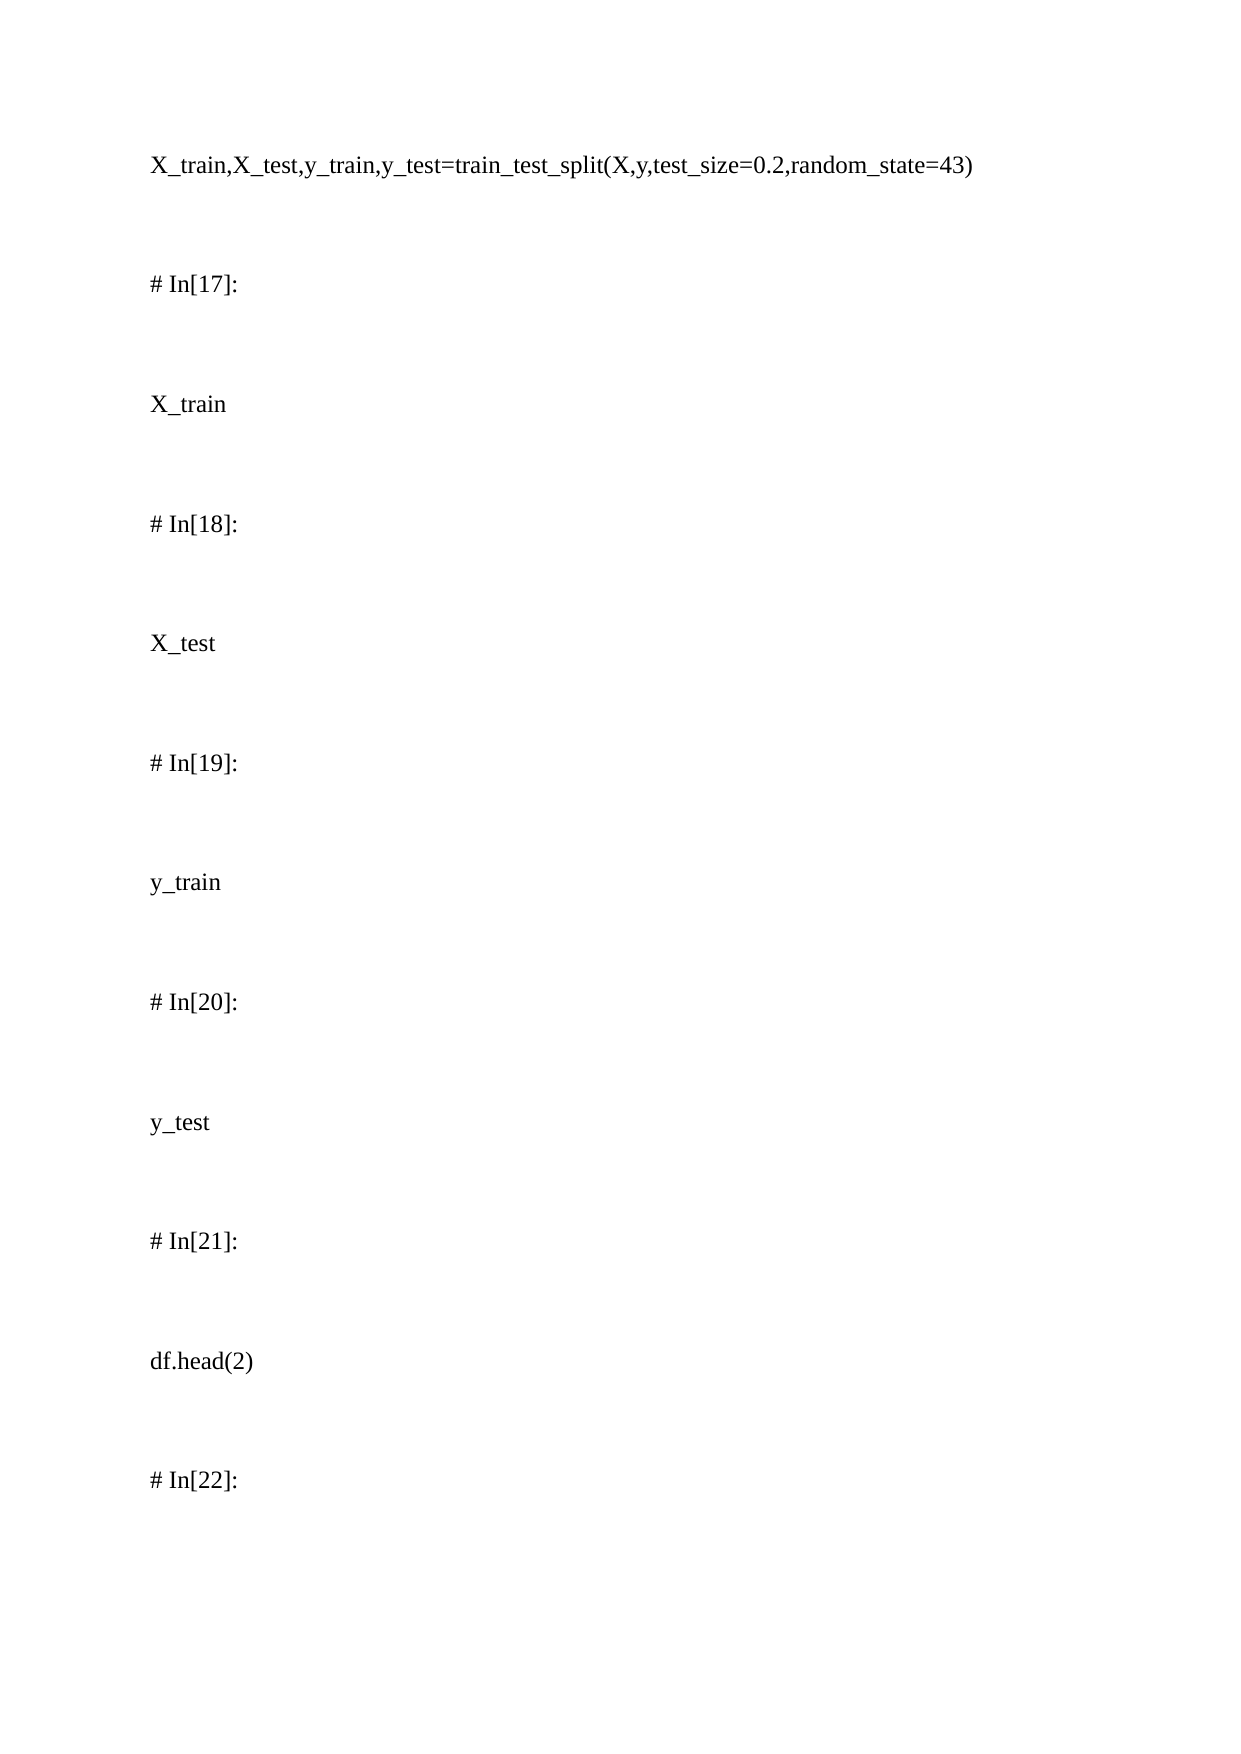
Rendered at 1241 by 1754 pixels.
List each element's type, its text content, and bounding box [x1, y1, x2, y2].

text # In[21]: [150, 1226, 1090, 1255]
text # In[19]: [150, 748, 1090, 777]
text df.head(2) [150, 1346, 1090, 1374]
text X_train,X_test,y_train,y_test=train_test_split(X,y,test_size=0.2,random_state=43) [150, 150, 1090, 179]
text # In[20]: [150, 987, 1090, 1016]
text X_train [150, 389, 1090, 418]
text y_test [150, 1107, 1090, 1135]
text # In[22]: [150, 1465, 1090, 1494]
text # In[18]: [150, 509, 1090, 537]
text # In[17]: [150, 269, 1090, 298]
text X_test [150, 628, 1090, 657]
text y_train [150, 867, 1090, 896]
